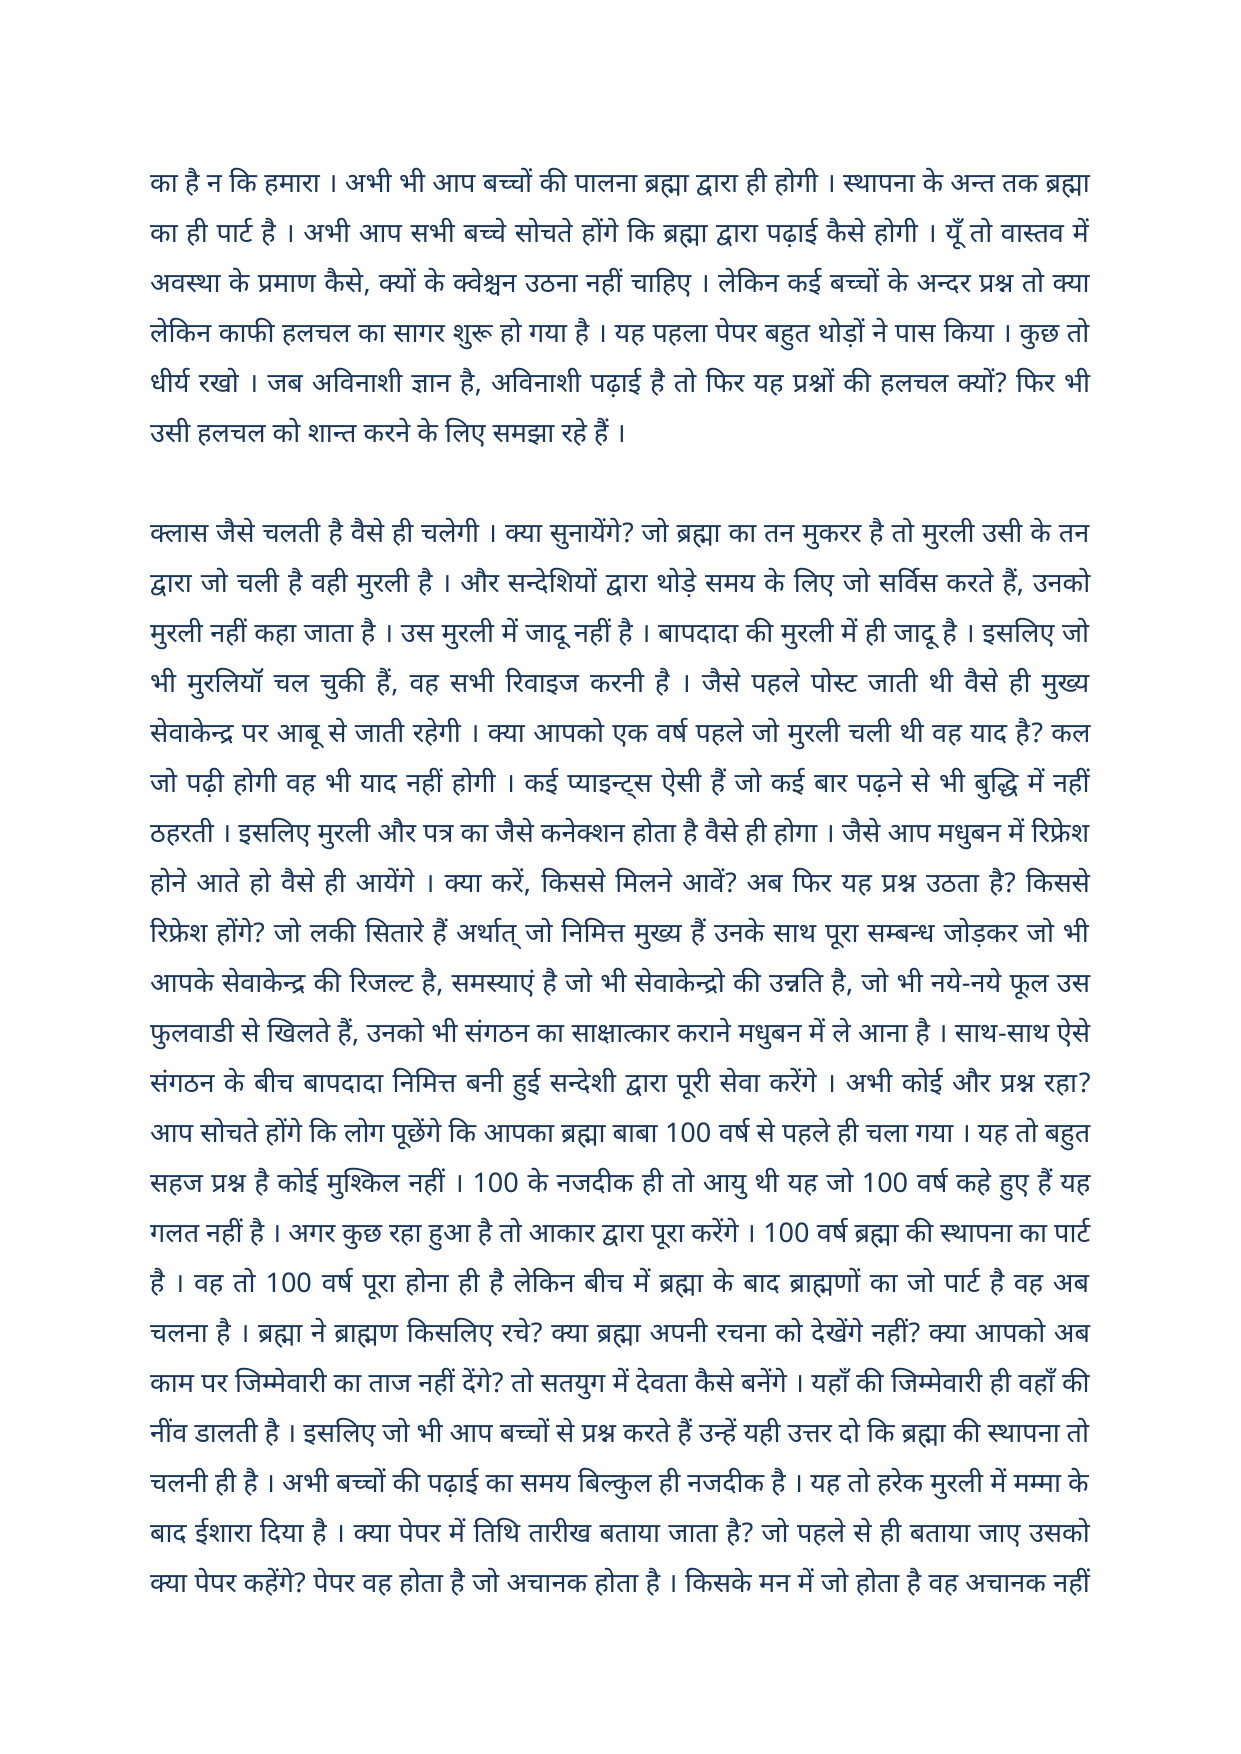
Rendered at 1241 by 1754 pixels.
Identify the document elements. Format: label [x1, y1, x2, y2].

text [150, 150, 1090, 450]
text [150, 500, 1090, 1600]
